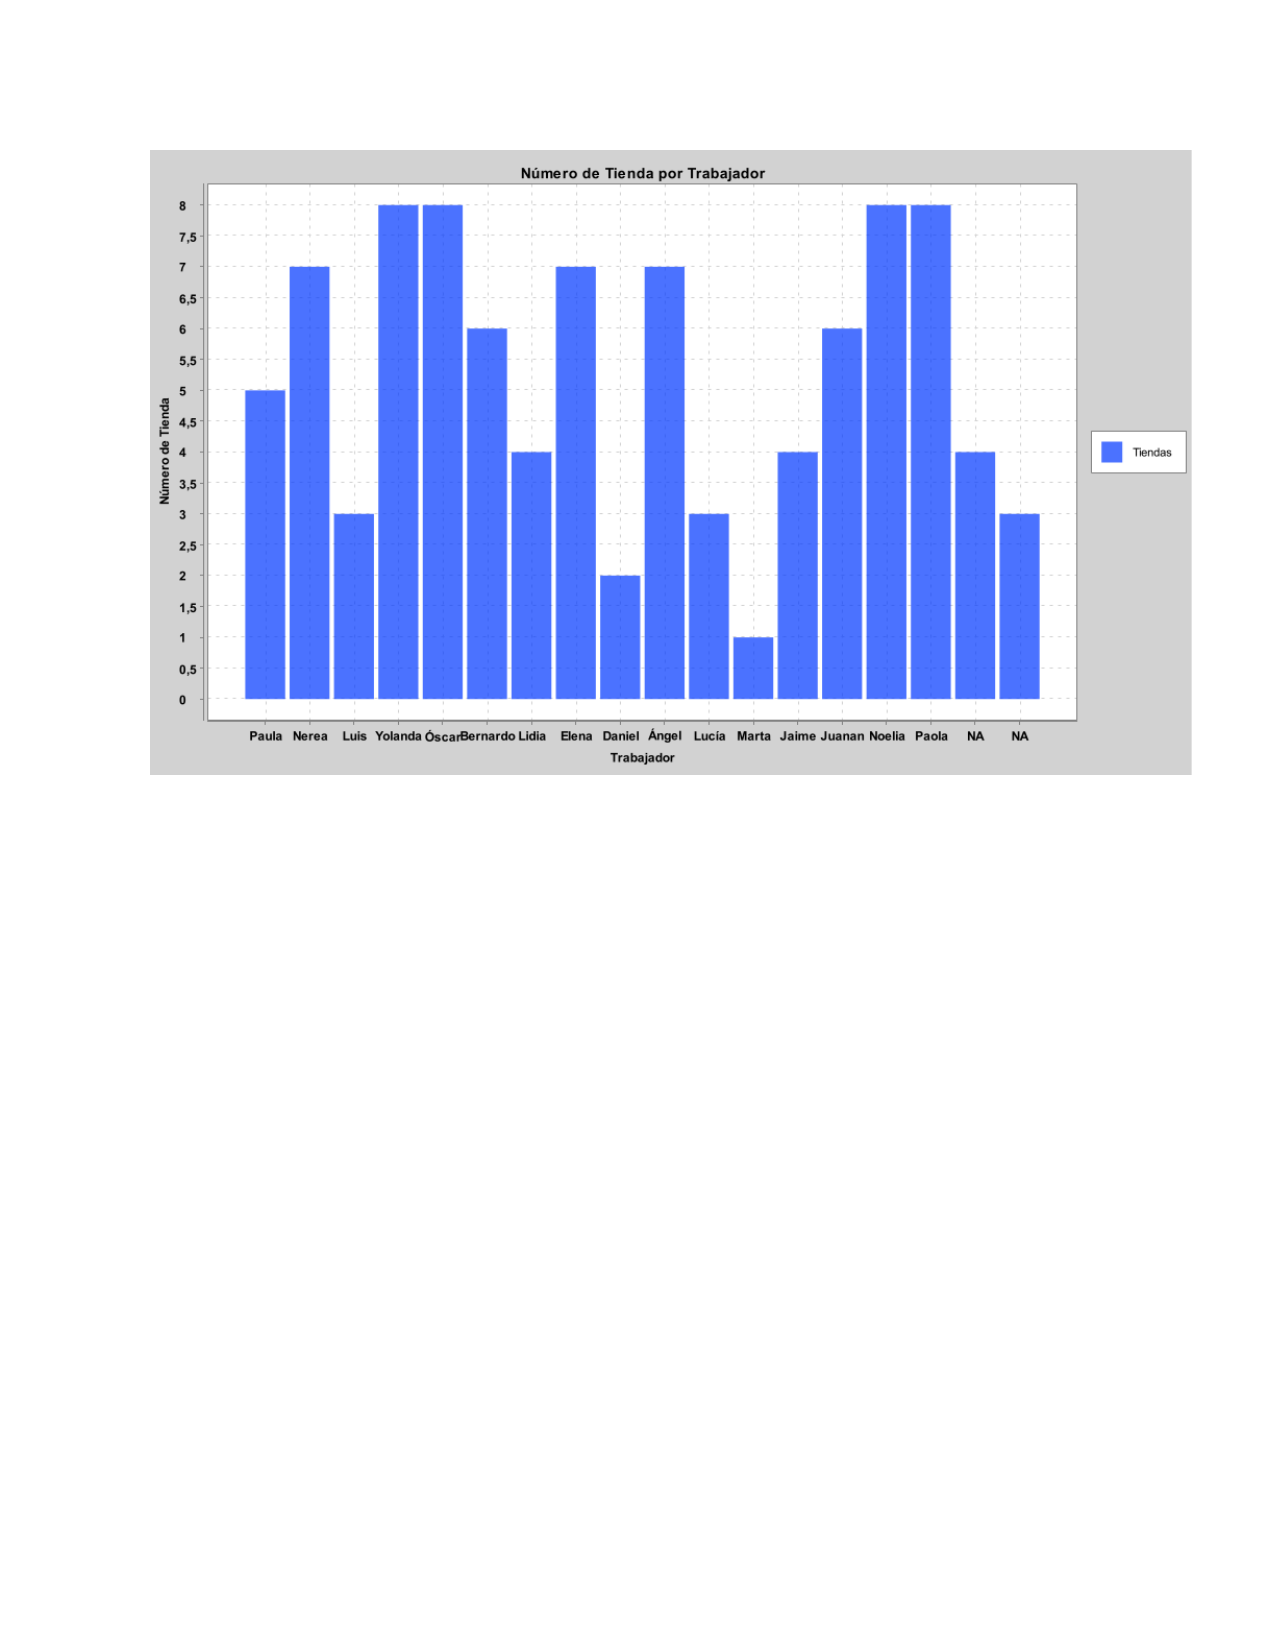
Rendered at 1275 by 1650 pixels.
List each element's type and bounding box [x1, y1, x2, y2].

picture [150, 150, 1192, 775]
